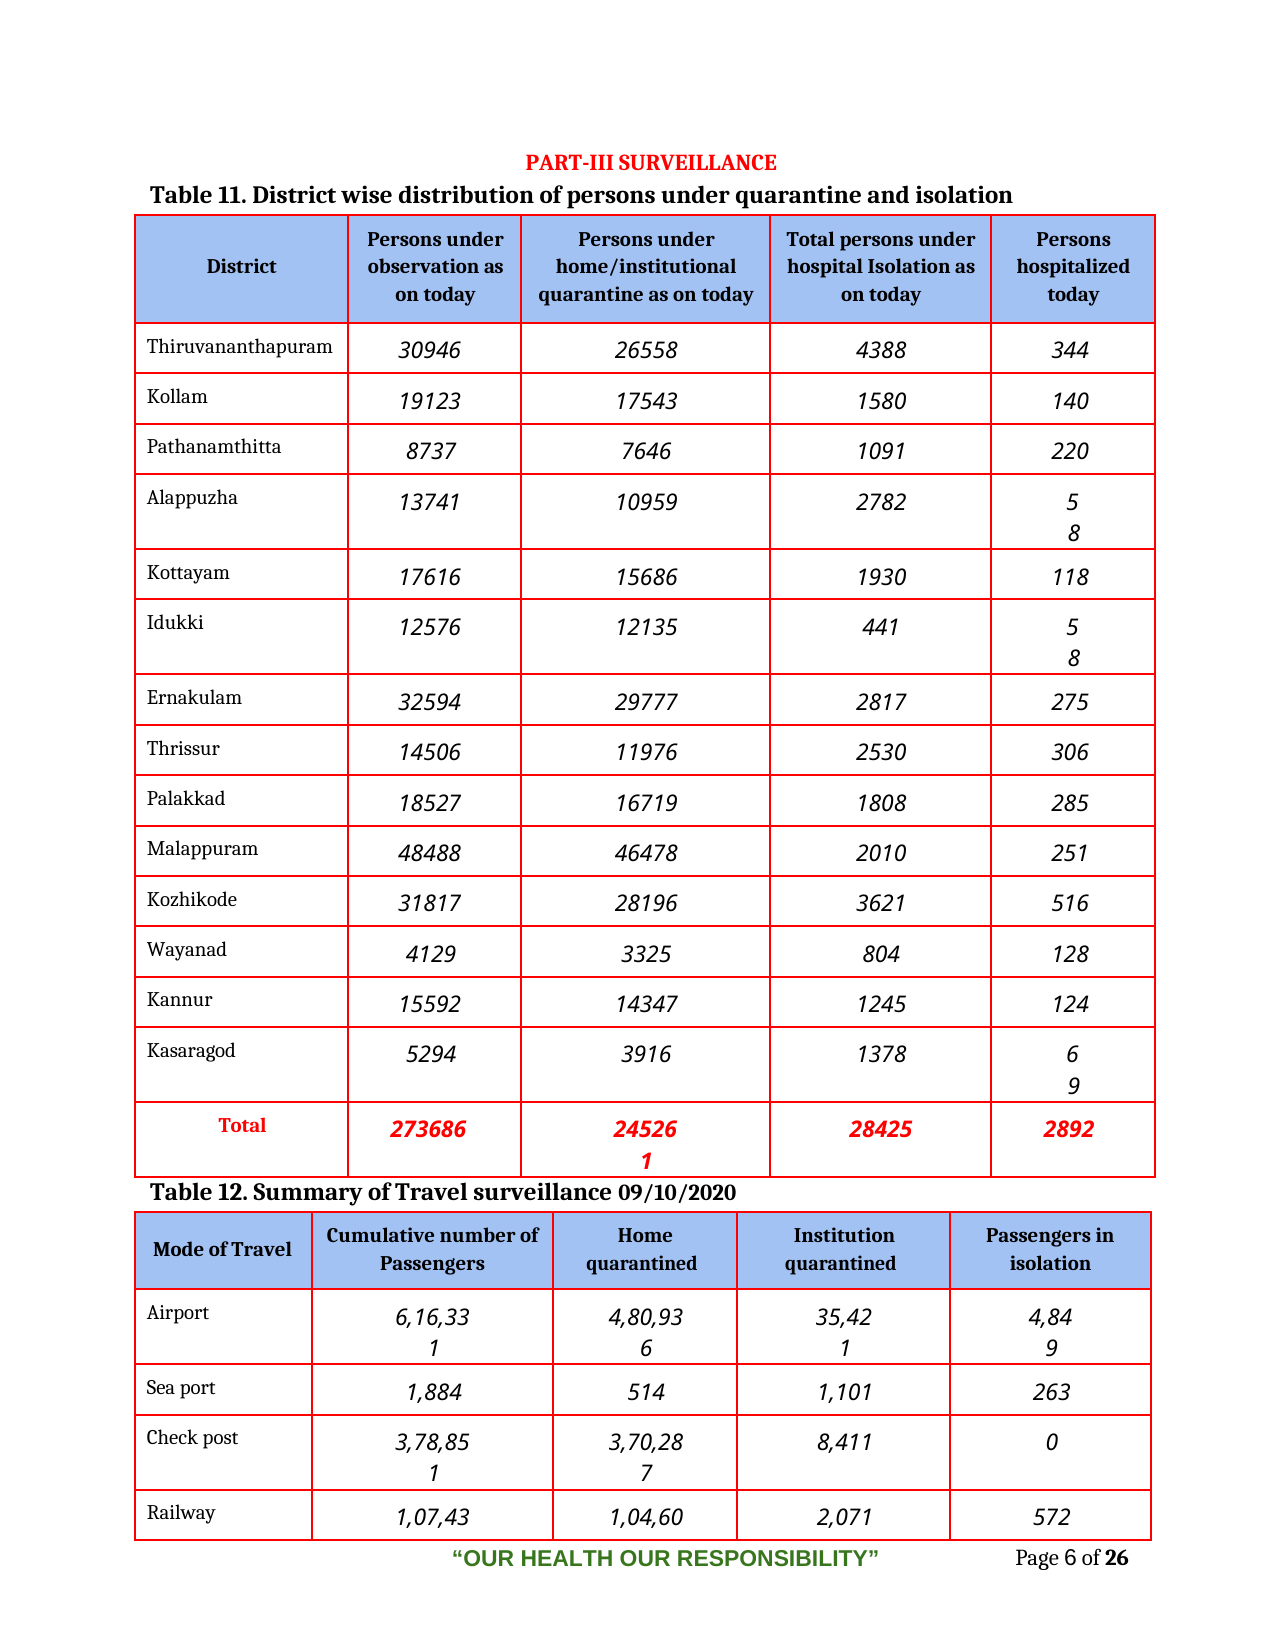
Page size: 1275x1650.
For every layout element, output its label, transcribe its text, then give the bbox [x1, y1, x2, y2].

table_cell 1091 [771, 425, 990, 473]
table_cell Palakkad [136, 776, 347, 824]
table_cell 344 [992, 324, 1154, 372]
table_cell 26558 [522, 324, 769, 372]
table_cell Kozhikode [136, 877, 347, 925]
table_header Mode of Travel [136, 1213, 311, 1288]
table_cell 1,04,600 [554, 1491, 736, 1539]
table_cell 441 [771, 600, 990, 673]
table_cell 8,411 [738, 1416, 949, 1488]
table_cell 220 [992, 425, 1154, 473]
table_cell Thrissur [136, 726, 347, 774]
table_header Persons under observation as on today [349, 216, 520, 322]
table_cell 4129 [349, 927, 520, 976]
table_cell Kottayam [136, 550, 347, 598]
table_cell 15592 [349, 978, 520, 1026]
table_cell 306 [992, 726, 1154, 774]
table_cell 140 [992, 374, 1154, 422]
table_cell 3916 [522, 1028, 769, 1101]
table_cell 30946 [349, 324, 520, 372]
table_cell 251 [992, 827, 1154, 875]
table_cell 572 [951, 1491, 1150, 1539]
table_cell Alappuzha [136, 475, 347, 548]
table_cell Kollam [136, 374, 347, 422]
table_header District [136, 216, 347, 322]
table_cell 31817 [349, 877, 520, 925]
table_cell 18527 [349, 776, 520, 824]
table_header Persons hospitalized today [992, 216, 1154, 322]
table_cell 28196 [522, 877, 769, 925]
table_cell 804 [771, 927, 990, 976]
table_cell 1,07,434 [313, 1491, 552, 1539]
table_cell 118 [992, 550, 1154, 598]
table_cell Kannur [136, 978, 347, 1026]
table_cell 35,421 [738, 1290, 949, 1363]
table_cell 14506 [349, 726, 520, 774]
table_header Passengers in isolation [951, 1213, 1150, 1288]
table_cell 4,849 [951, 1290, 1150, 1363]
table_cell Airport [136, 1290, 311, 1363]
table_cell 2530 [771, 726, 990, 774]
table_cell 2817 [771, 675, 990, 724]
table_cell Kasaragod [136, 1028, 347, 1101]
table_cell 6,16,331 [313, 1290, 552, 1363]
table_cell 11976 [522, 726, 769, 774]
table_cell 0 [951, 1416, 1150, 1488]
table_cell 5294 [349, 1028, 520, 1101]
table_cell 28425 [771, 1103, 990, 1176]
table_cell 245261 [522, 1103, 769, 1176]
table_cell 10959 [522, 475, 769, 548]
table_header Persons under home/institutional quarantine as on today [522, 216, 769, 322]
table_cell 1,101 [738, 1365, 949, 1413]
table_cell 128 [992, 927, 1154, 976]
table_cell 4,80,936 [554, 1290, 736, 1363]
text Table 12. Summary of Travel surveillance 09/10/2020 [150, 1178, 1223, 1207]
table_cell 2010 [771, 827, 990, 875]
table_cell 2782 [771, 475, 990, 548]
table_cell Ernakulam [136, 675, 347, 724]
table_cell 69 [992, 1028, 1154, 1101]
table_cell 58 [992, 475, 1154, 548]
table_cell 7646 [522, 425, 769, 473]
table_cell 19123 [349, 374, 520, 422]
table_cell 4388 [771, 324, 990, 372]
table_cell Total [136, 1103, 347, 1176]
table_cell 15686 [522, 550, 769, 598]
table_cell 2892 [992, 1103, 1154, 1176]
table_cell Check post [136, 1416, 311, 1488]
table_header Home quarantined [554, 1213, 736, 1288]
table_header Cumulative number of Passengers [313, 1213, 552, 1288]
table_cell 3621 [771, 877, 990, 925]
table_cell 48488 [349, 827, 520, 875]
text PART-III SURVEILLANCE [521, 150, 781, 177]
text Table 11. District wise distribution of persons under quarantine and isolation [150, 181, 1223, 209]
table_cell 1,884 [313, 1365, 552, 1413]
table_cell 14347 [522, 978, 769, 1026]
table_cell 2,071 [738, 1491, 949, 1539]
table_cell 17616 [349, 550, 520, 598]
table_cell 514 [554, 1365, 736, 1413]
table_cell 46478 [522, 827, 769, 875]
table_cell 124 [992, 978, 1154, 1026]
table_cell 516 [992, 877, 1154, 925]
table_cell 16719 [522, 776, 769, 824]
table_header Institution quarantined [738, 1213, 949, 1288]
table_cell 12576 [349, 600, 520, 673]
table_cell 1580 [771, 374, 990, 422]
table_cell Sea port [136, 1365, 311, 1413]
table_header Total persons under hospital Isolation as on today [771, 216, 990, 322]
table_cell 1245 [771, 978, 990, 1026]
table_cell Railway [136, 1491, 311, 1539]
table_cell Thiruvananthapuram [136, 324, 347, 372]
table_cell 3325 [522, 927, 769, 976]
table_cell 17543 [522, 374, 769, 422]
table_cell Malappuram [136, 827, 347, 875]
table_cell 275 [992, 675, 1154, 724]
table_cell Pathanamthitta [136, 425, 347, 473]
table_cell 263 [951, 1365, 1150, 1413]
table_cell 273686 [349, 1103, 520, 1176]
table_cell 32594 [349, 675, 520, 724]
table_cell Wayanad [136, 927, 347, 976]
table_cell Idukki [136, 600, 347, 673]
table_cell 1378 [771, 1028, 990, 1101]
table_cell 58 [992, 600, 1154, 673]
table_cell 285 [992, 776, 1154, 824]
table_cell 12135 [522, 600, 769, 673]
table_cell 29777 [522, 675, 769, 724]
table_cell 3,78,851 [313, 1416, 552, 1488]
table_cell 13741 [349, 475, 520, 548]
table_cell 8737 [349, 425, 520, 473]
table_cell 3,70,287 [554, 1416, 736, 1488]
table_cell 1808 [771, 776, 990, 824]
table_cell 1930 [771, 550, 990, 598]
